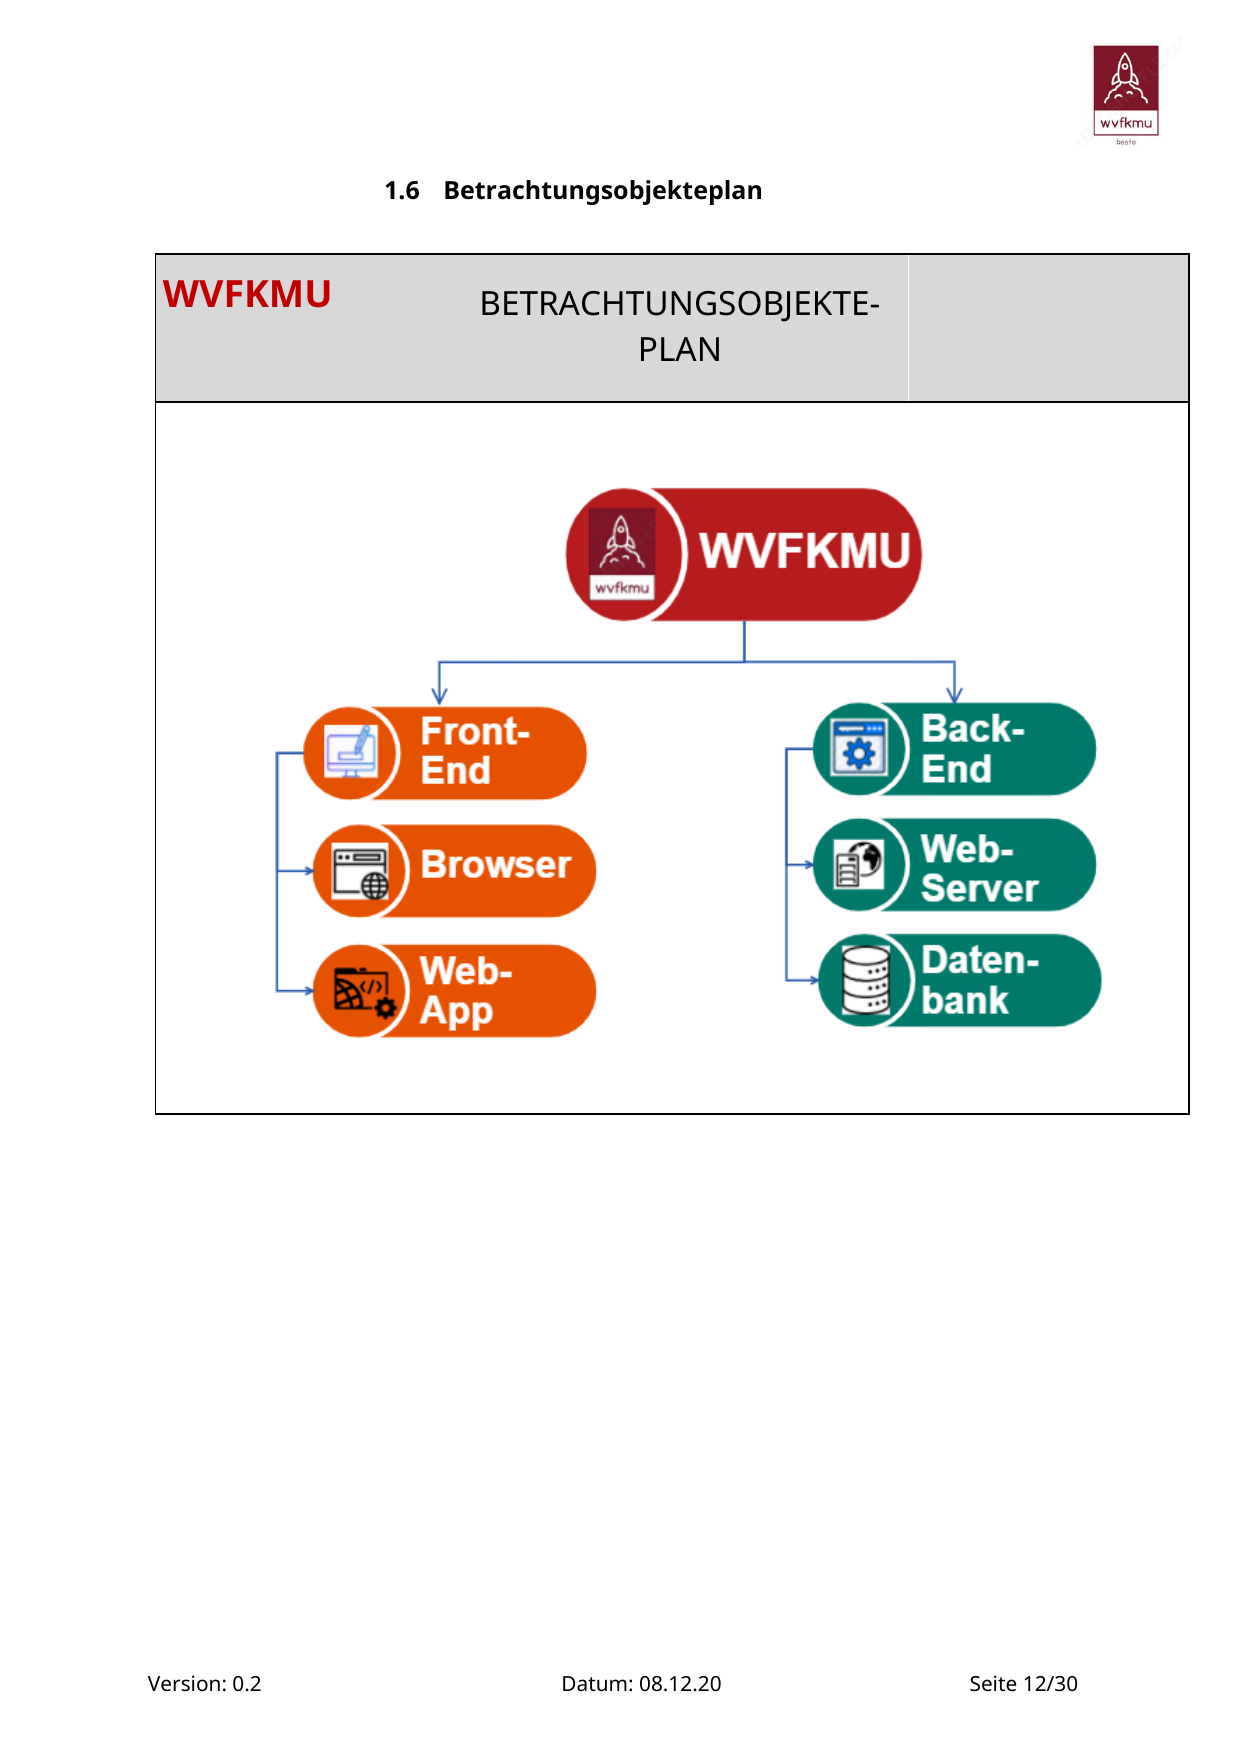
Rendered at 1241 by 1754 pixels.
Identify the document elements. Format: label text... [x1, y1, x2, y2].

table_header BETRACHTUNGSOBJEKTE- PLAN [451, 255, 908, 401]
table_header [909, 255, 1188, 401]
table_cell [156, 403, 1188, 1113]
picture [162, 470, 1183, 1091]
subtitle Betrachtungsobjekteplan [384, 173, 1181, 207]
picture [1075, 32, 1182, 147]
table_header WVFKMU [156, 255, 451, 401]
